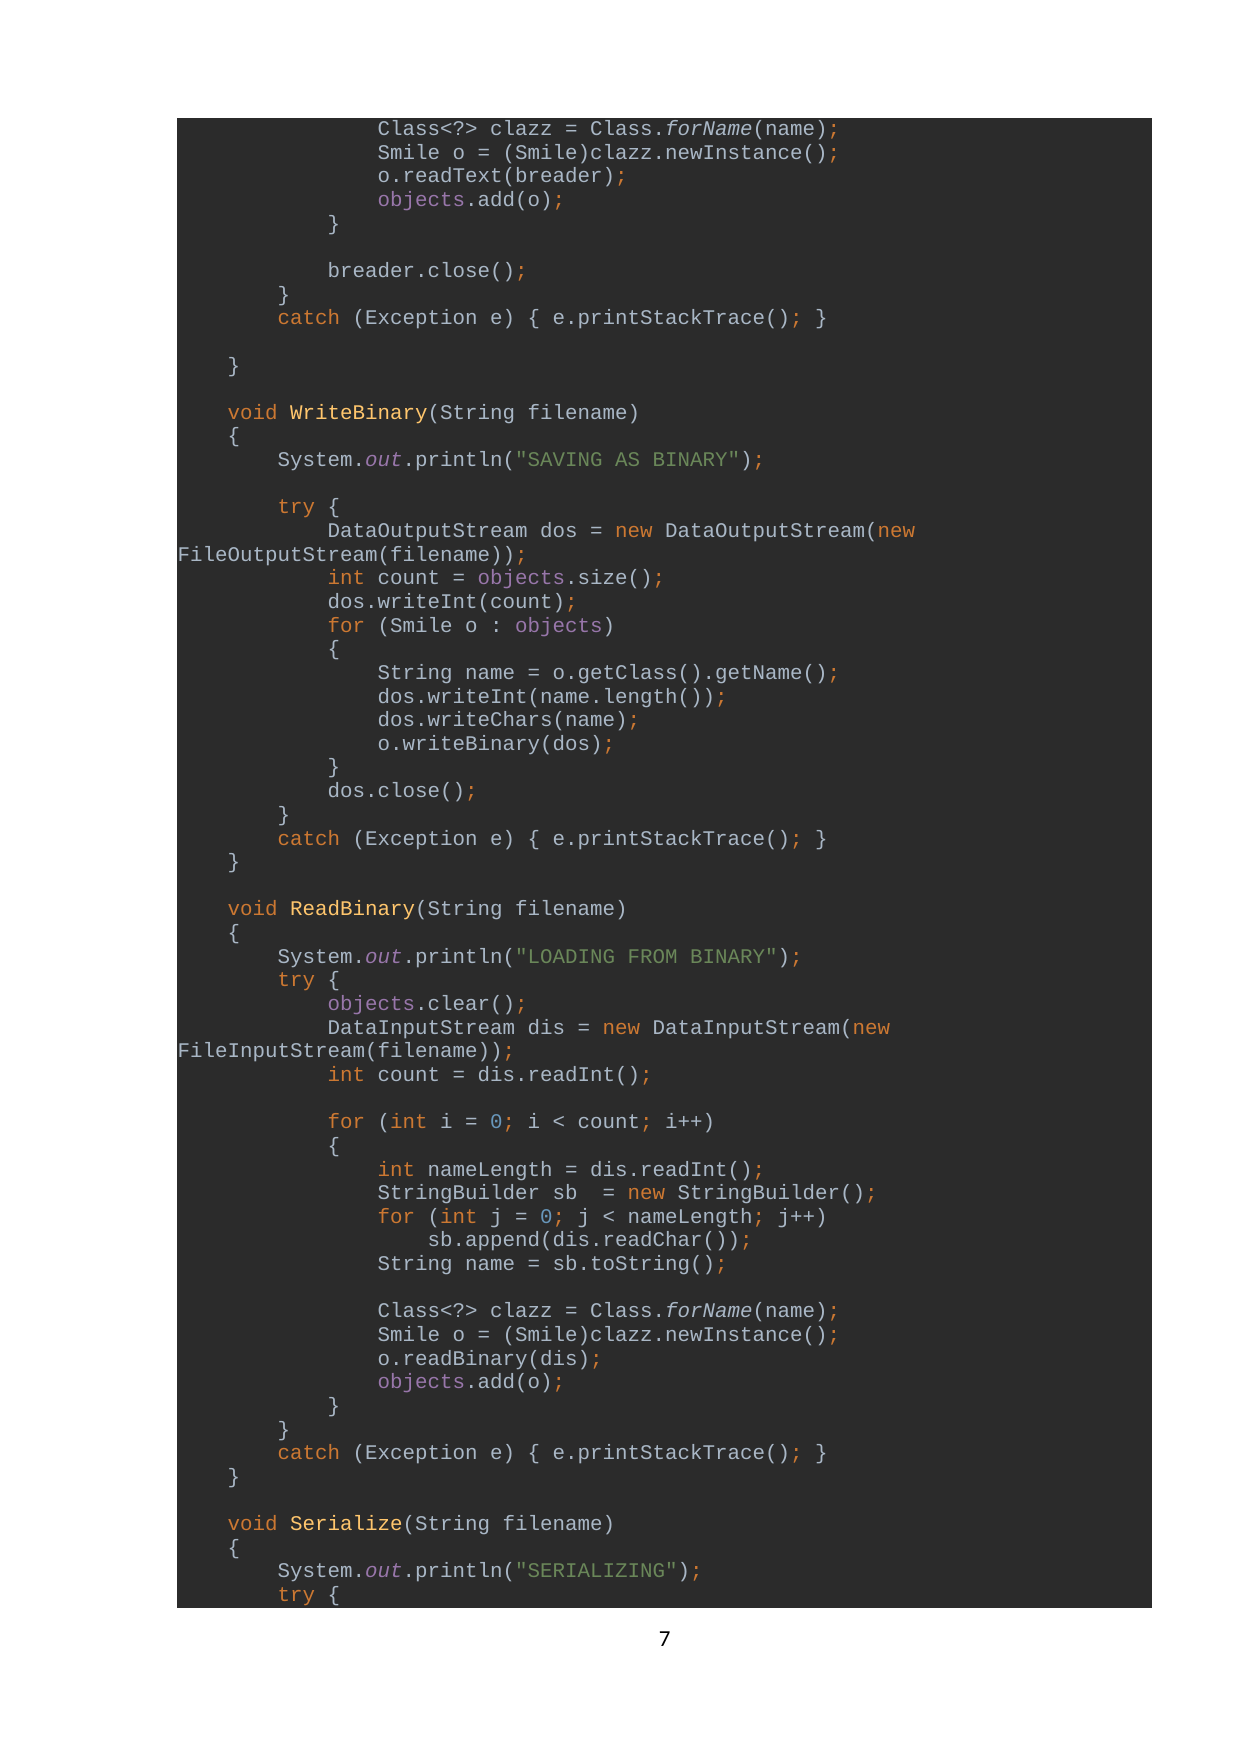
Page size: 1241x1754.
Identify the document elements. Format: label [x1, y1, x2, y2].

text [177, 118, 1152, 1608]
